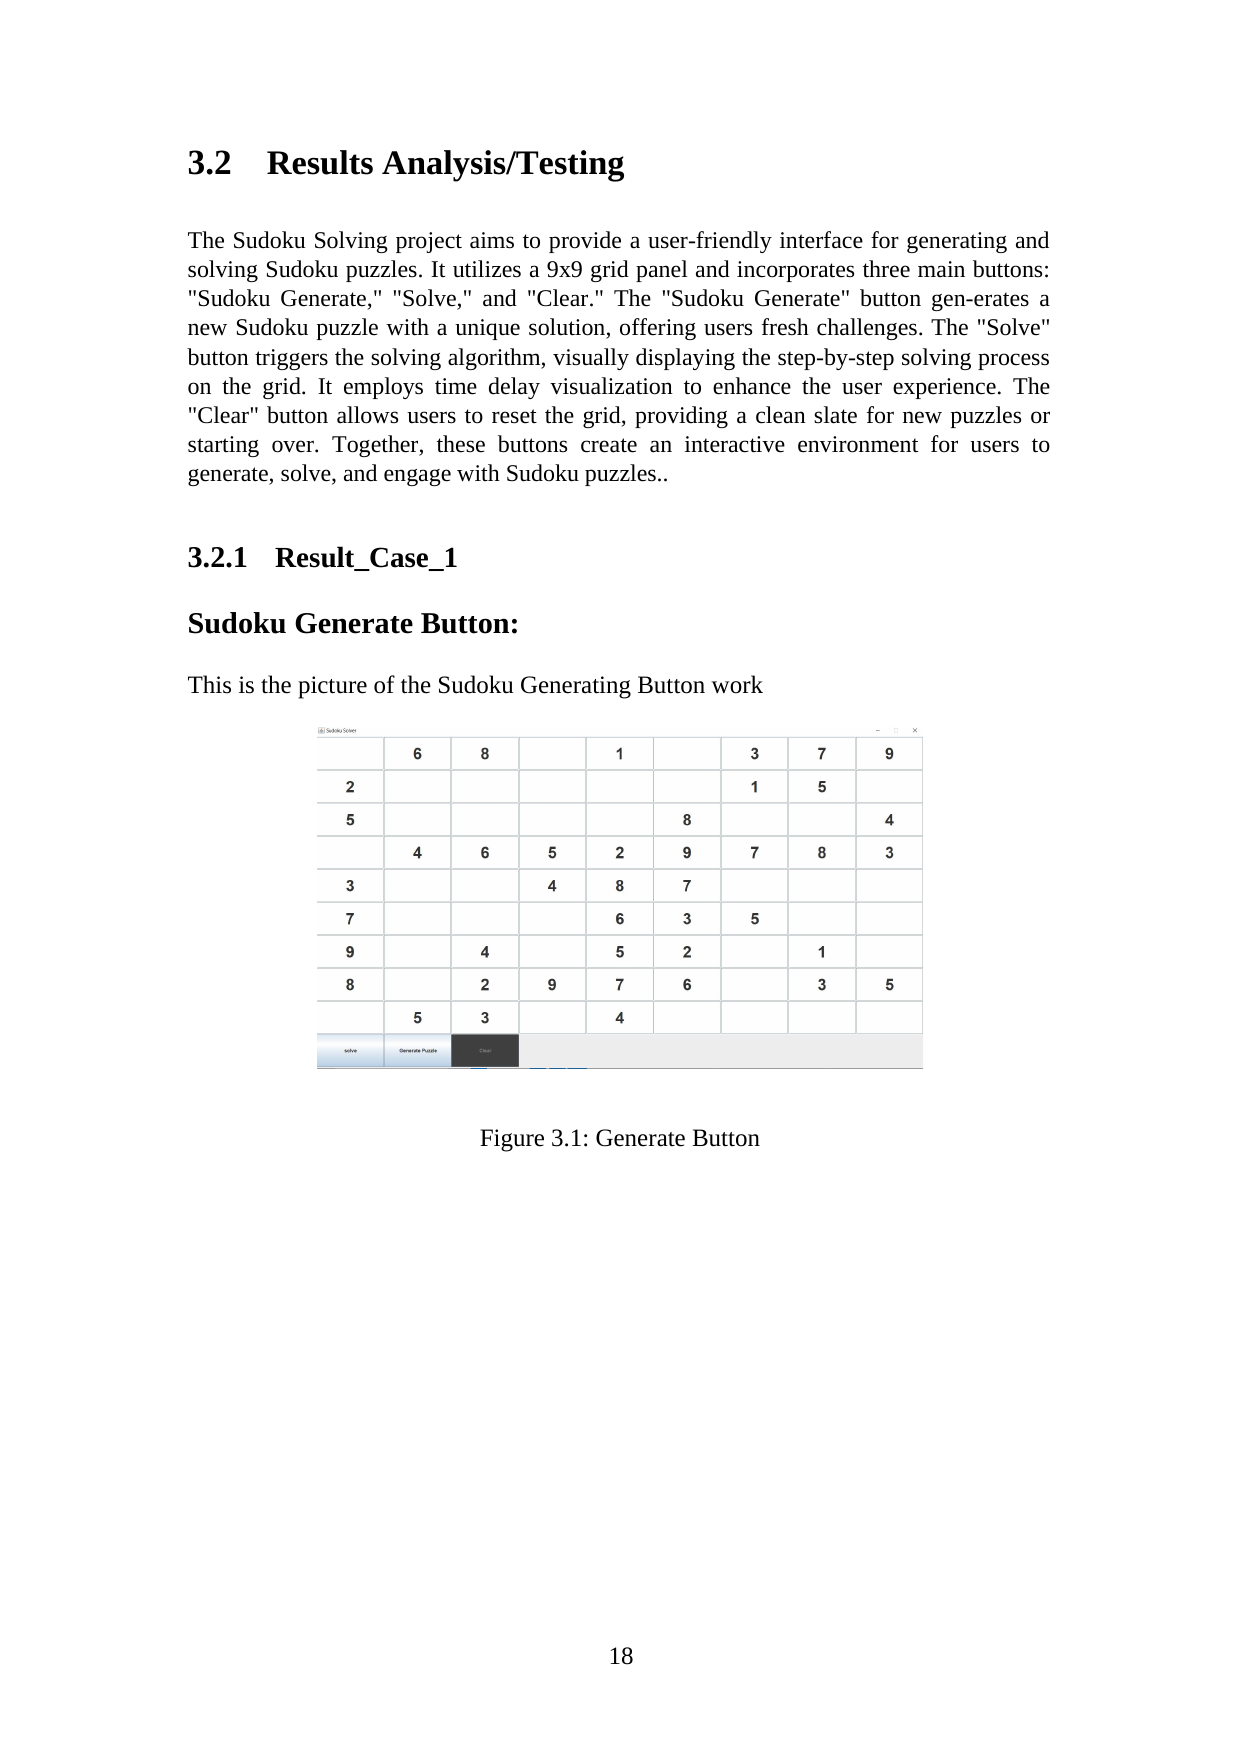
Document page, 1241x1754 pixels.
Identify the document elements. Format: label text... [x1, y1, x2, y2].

text 3.2 Results Analysis/Testing [187, 141, 1090, 182]
text The Sudoku Solving project aims to provide a user-friendly interface for generating and solving Sudoku puzzles. It utilizes a 9x9 grid panel and incorporates three main buttons: "Sudoku Generate," "Solve," and "Clear." The "Sudoku Generate" button gen-erates a new Sudoku puzzle with a unique solution, offering users fresh challenges. The "Solve" button triggers the solving algorithm, visually displaying the step-by-step solving process on the grid. It employs time delay visualization to enhance the user experience. The "Clear" button allows users to reset the grid, providing a clean slate for new puzzles or starting over. Together, these buttons create an interactive environment for users to generate, solve, and engage with Sudoku puzzles.. [187, 226, 1052, 487]
picture [317, 727, 924, 1069]
text This is the picture of the Sudoku Generating Button work [187, 670, 1090, 699]
text 18 [150, 1641, 1092, 1670]
text Sudoku Generate Button: [187, 606, 1090, 640]
text 3.2.1 Result_Case_1 [187, 539, 1090, 574]
text Figure 3.1: Generate Button [150, 1123, 1089, 1151]
